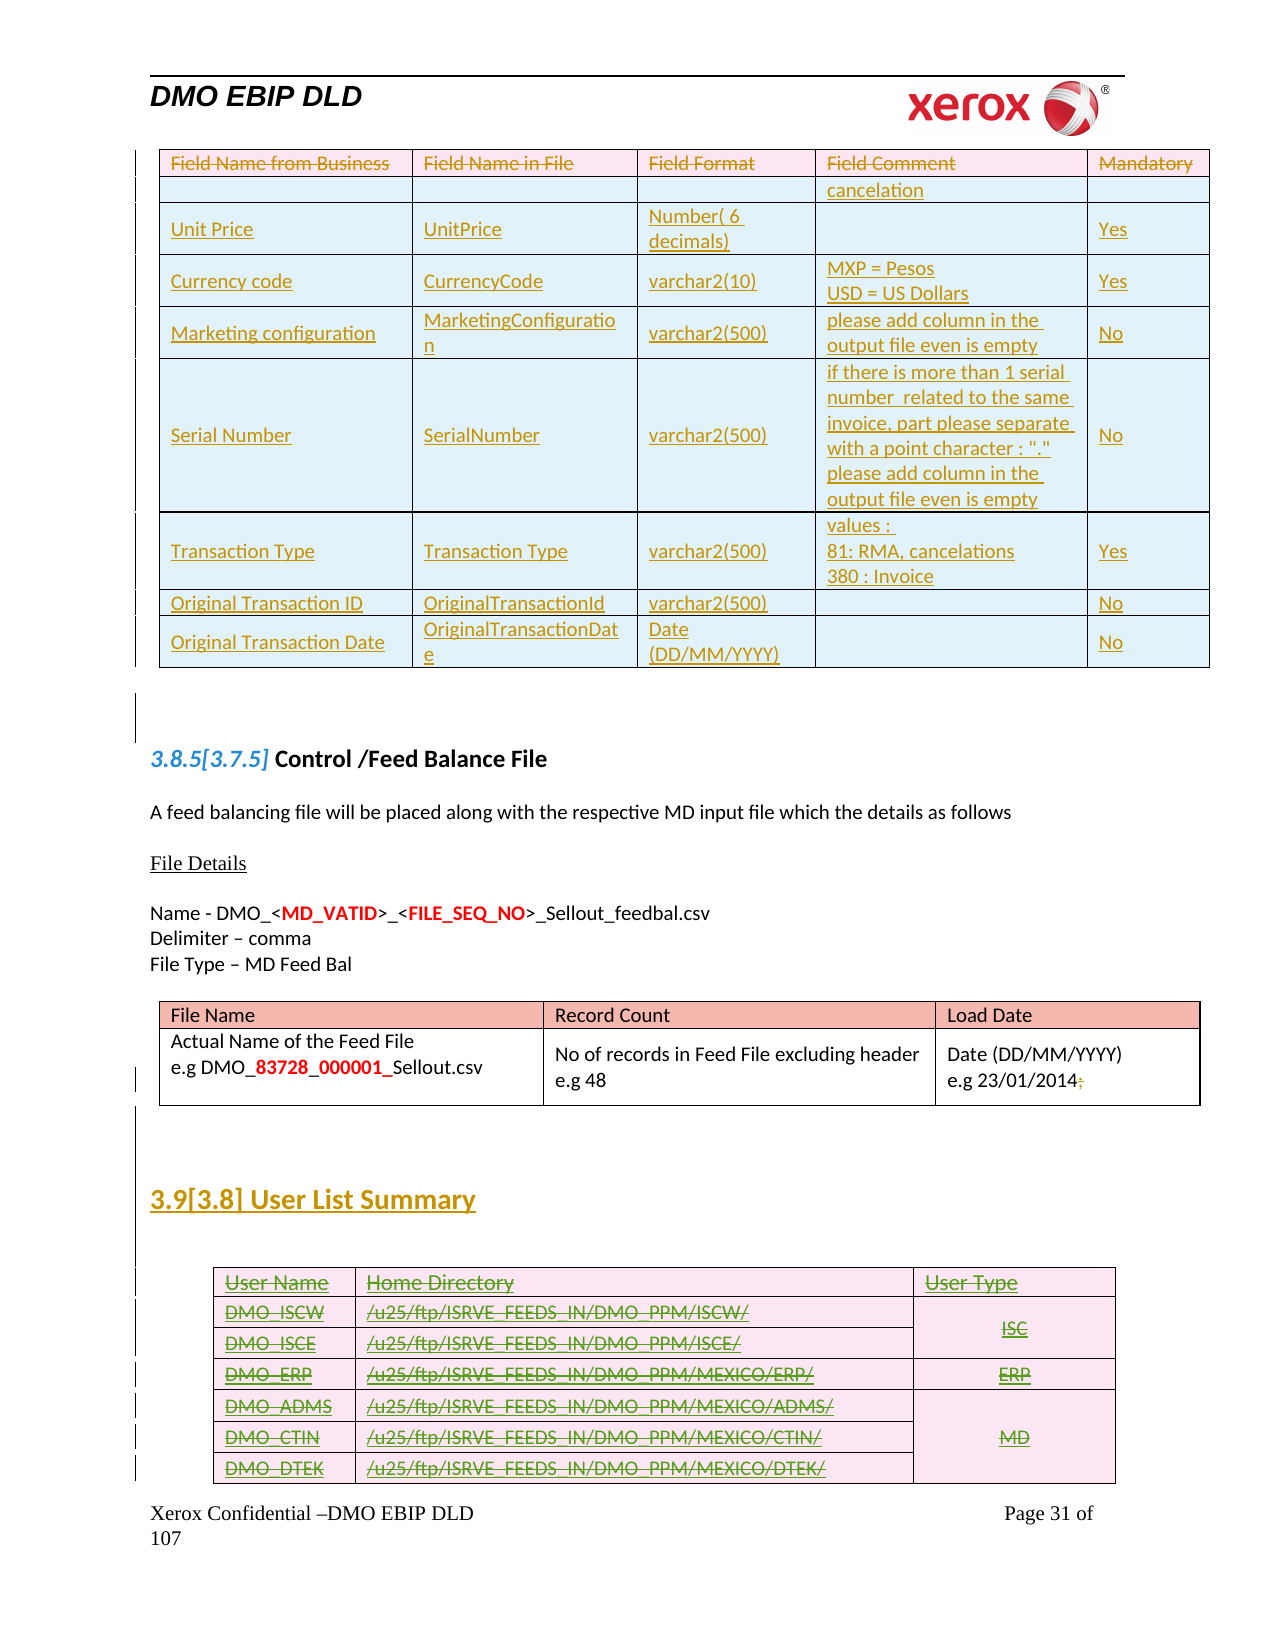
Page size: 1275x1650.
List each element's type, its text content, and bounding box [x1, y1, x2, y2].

text Name - DMO_<MD_VATID>_<FILE_SEQ_NO>_Sellout_feedbal.csv [150, 900, 1125, 925]
picture [908, 81, 1110, 136]
text File Details [150, 850, 1125, 875]
text A feed balancing file will be placed along with the respective MD input file which the details as follows [150, 799, 1125, 824]
table_header Load Date [936, 1002, 1199, 1028]
table_cell Actual Name of the Feed File e.g DMO_83728_000001_Sellout.csv [160, 1029, 543, 1105]
table_cell Date (DD/MM/YYYY) e.g 23/01/2014 [936, 1029, 1199, 1105]
text Delimiter – comma [150, 925, 1125, 951]
text File Type – MD Feed Bal [150, 951, 1125, 976]
table_header Record Count [544, 1002, 935, 1028]
table_cell No of records in Feed File excluding header e.g 48 [544, 1029, 935, 1105]
table_header File Name [160, 1002, 543, 1028]
list Control /Feed Balance File [150, 743, 1123, 774]
